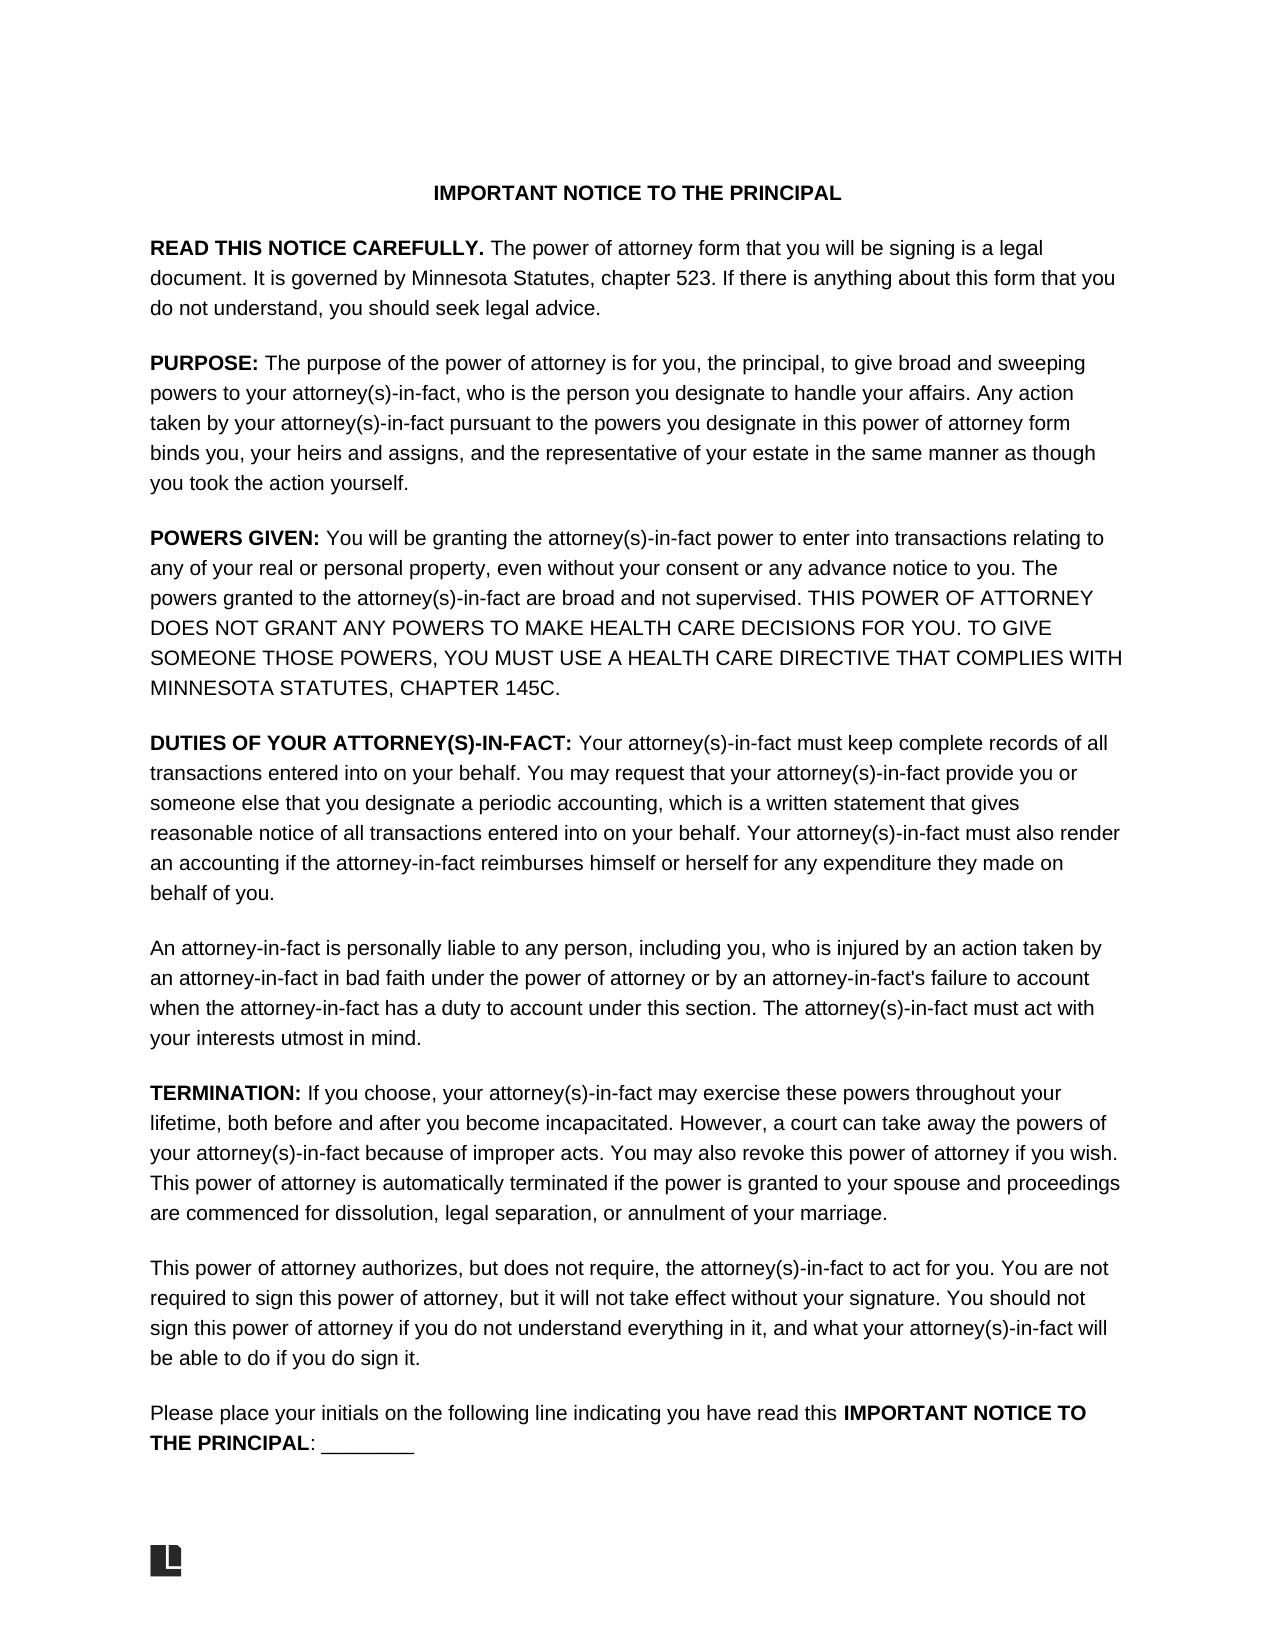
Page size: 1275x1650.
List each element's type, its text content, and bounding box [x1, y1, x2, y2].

text Please place your initials on the following line indicating you have read this IMPORTANT NOTICE TO THE PRINCIPAL: ________ [150, 1395, 1125, 1455]
text IMPORTANT NOTICE TO THE PRINCIPAL [150, 175, 1125, 205]
text POWERS GIVEN: You will be granting the attorney(s)-in-fact power to enter into transactions relating to any of your real or personal property, even without your consent or any advance notice to you. The powers granted to the attorney(s)-in-fact are broad and not supervised. THIS POWER OF ATTORNEY DOES NOT GRANT ANY POWERS TO MAKE HEALTH CARE DECISIONS FOR YOU. TO GIVE SOMEONE THOSE POWERS, YOU MUST USE A HEALTH CARE DIRECTIVE THAT COMPLIES WITH MINNESOTA STATUTES, CHAPTER 145C. [150, 520, 1125, 700]
text TERMINATION: If you choose, your attorney(s)-in-fact may exercise these powers throughout your lifetime, both before and after you become incapacitated. However, a court can take away the powers of your attorney(s)-in-fact because of improper acts. You may also revoke this power of attorney if you wish. This power of attorney is automatically terminated if the power is granted to your spouse and proceedings are commenced for dissolution, legal separation, or annulment of your marriage. [150, 1075, 1125, 1225]
text READ THIS NOTICE CAREFULLY. The power of attorney form that you will be signing is a legal document. It is governed by Minnesota Statutes, chapter 523. If there is anything about this form that you do not understand, you should seek legal advice. [150, 230, 1125, 320]
text PURPOSE: The purpose of the power of attorney is for you, the principal, to give broad and sweeping powers to your attorney(s)-in-fact, who is the person you designate to handle your affairs. Any action taken by your attorney(s)-in-fact pursuant to the powers you designate in this power of attorney form binds you, your heirs and assigns, and the representative of your estate in the same manner as though you took the action yourself. [150, 345, 1125, 495]
text DUTIES OF YOUR ATTORNEY(S)-IN-FACT: Your attorney(s)-in-fact must keep complete records of all transactions entered into on your behalf. You may request that your attorney(s)-in-fact provide you or someone else that you designate a periodic accounting, which is a written statement that gives reasonable notice of all transactions entered into on your behalf. Your attorney(s)-in-fact must also render an accounting if the attorney-in-fact reimburses himself or herself for any expenditure they made on behalf of you. [150, 725, 1125, 905]
text An attorney-in-fact is personally liable to any person, including you, who is injured by an action taken by an attorney-in-fact in bad faith under the power of attorney or by an attorney-in-fact's failure to account when the attorney-in-fact has a duty to account under this section. The attorney(s)-in-fact must act with your interests utmost in mind. [150, 930, 1125, 1050]
picture [150, 1545, 182, 1577]
text This power of attorney authorizes, but does not require, the attorney(s)-in-fact to act for you. You are not required to sign this power of attorney, but it will not take effect without your signature. You should not sign this power of attorney if you do not understand everything in it, and what your attorney(s)-in-fact will be able to do if you do sign it. [150, 1250, 1125, 1370]
